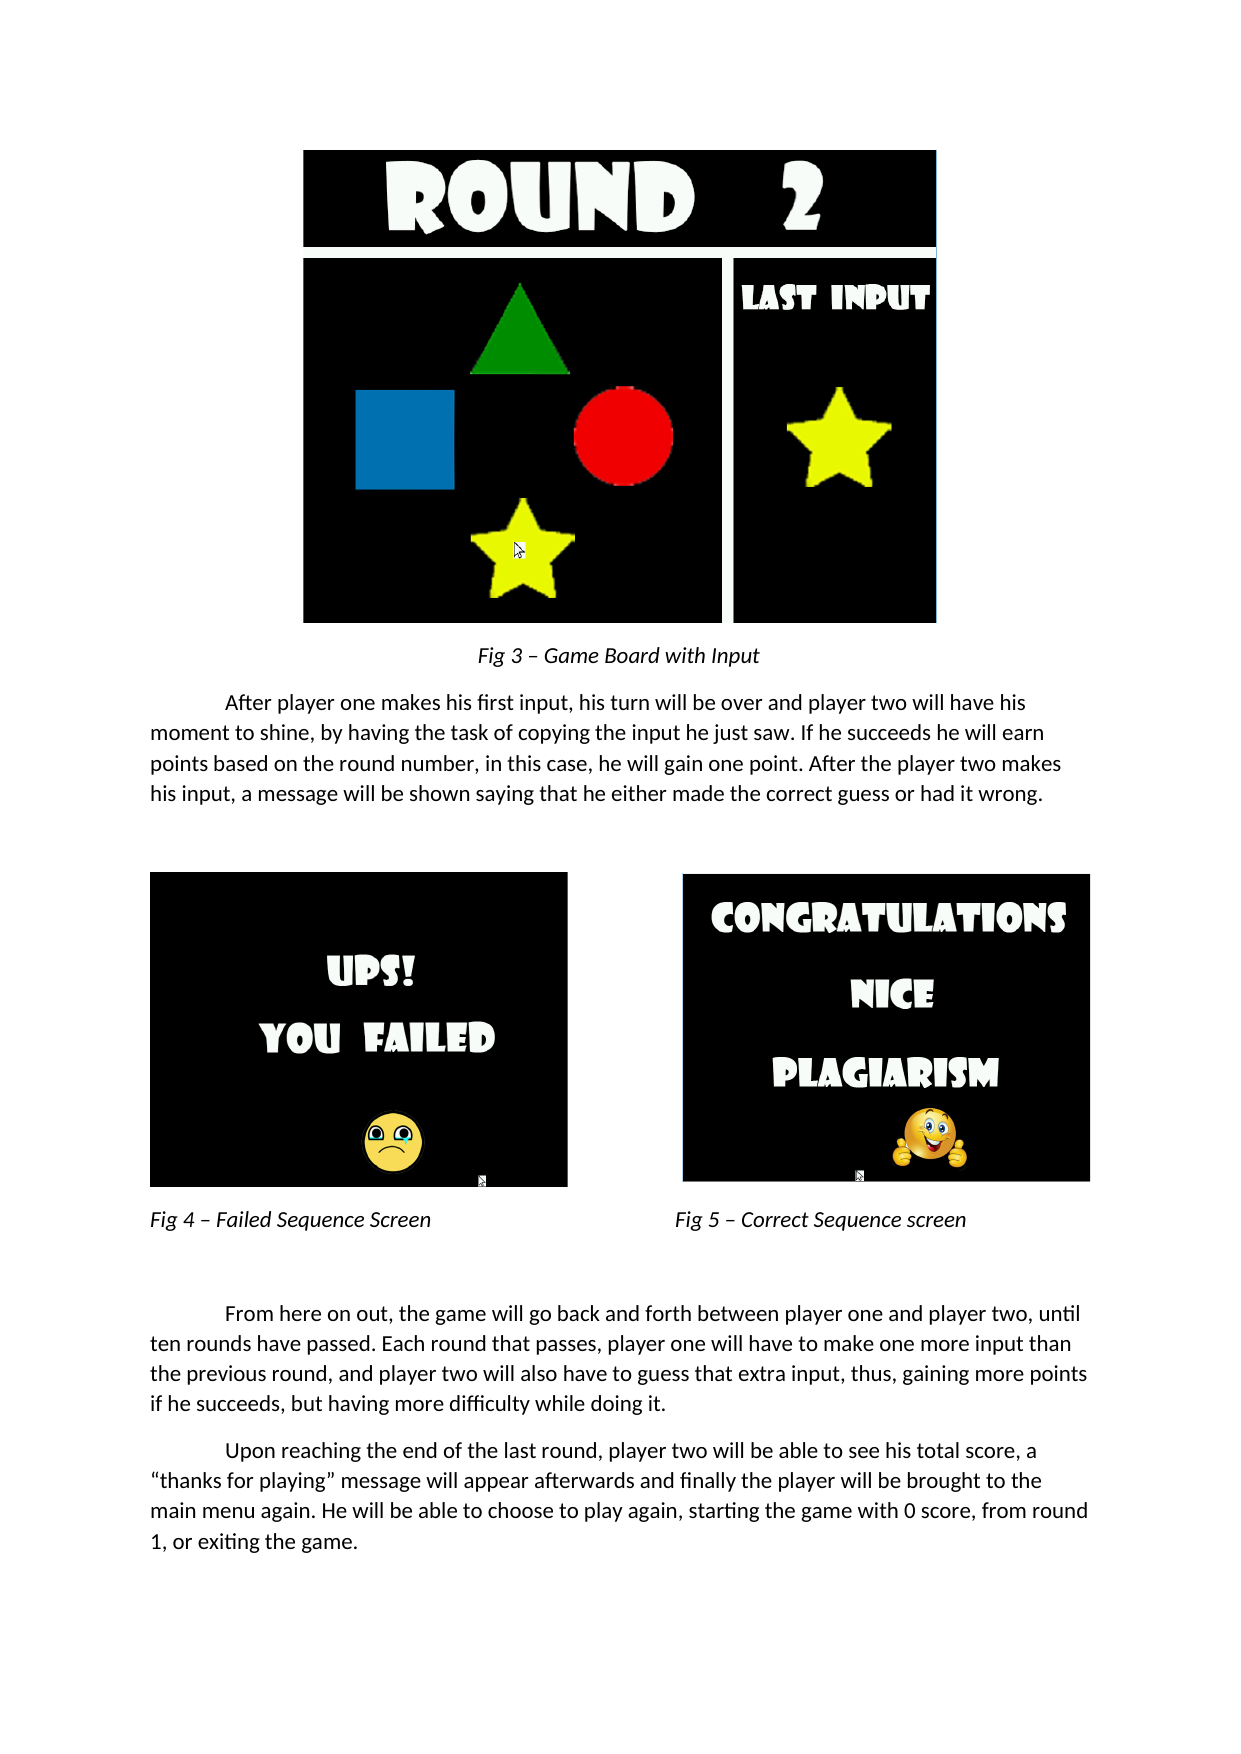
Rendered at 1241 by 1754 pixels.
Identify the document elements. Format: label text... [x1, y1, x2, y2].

text From here on out, the game will go back and forth between player one and player two, until ten rounds have passed. Each round that passes, player one will have to make one more input than the previous round, and player two will also have to guess that extra input, thus, gaining more points if he succeeds, but having more difficulty while doing it. [150, 1299, 1090, 1417]
text After player one makes his first input, his turn will be over and player two will have his moment to shine, by having the task of copying the input he just saw. If he succeeds he will earn points based on the round number, in this case, he will gain one point. After the player two makes his input, a message will be shown saying that he either made the correct guess or had it wrong. [150, 688, 1090, 807]
text Upon reaching the end of the last round, player two will be able to see his total score, a “thanks for playing” message will appear afterwards and finally the player will be brought to the main menu again. He will be able to choose to play again, starting the game with 0 score, from round 1, or exiting the game. [150, 1436, 1090, 1555]
picture [682, 873, 1091, 1182]
text Fig 3 – Game Board with Input [150, 641, 1090, 669]
text Fig 4 – Failed Sequence Screen Fig 5 – Correct Sequence screen [150, 1205, 1090, 1233]
picture [303, 150, 937, 623]
picture [150, 872, 568, 1187]
